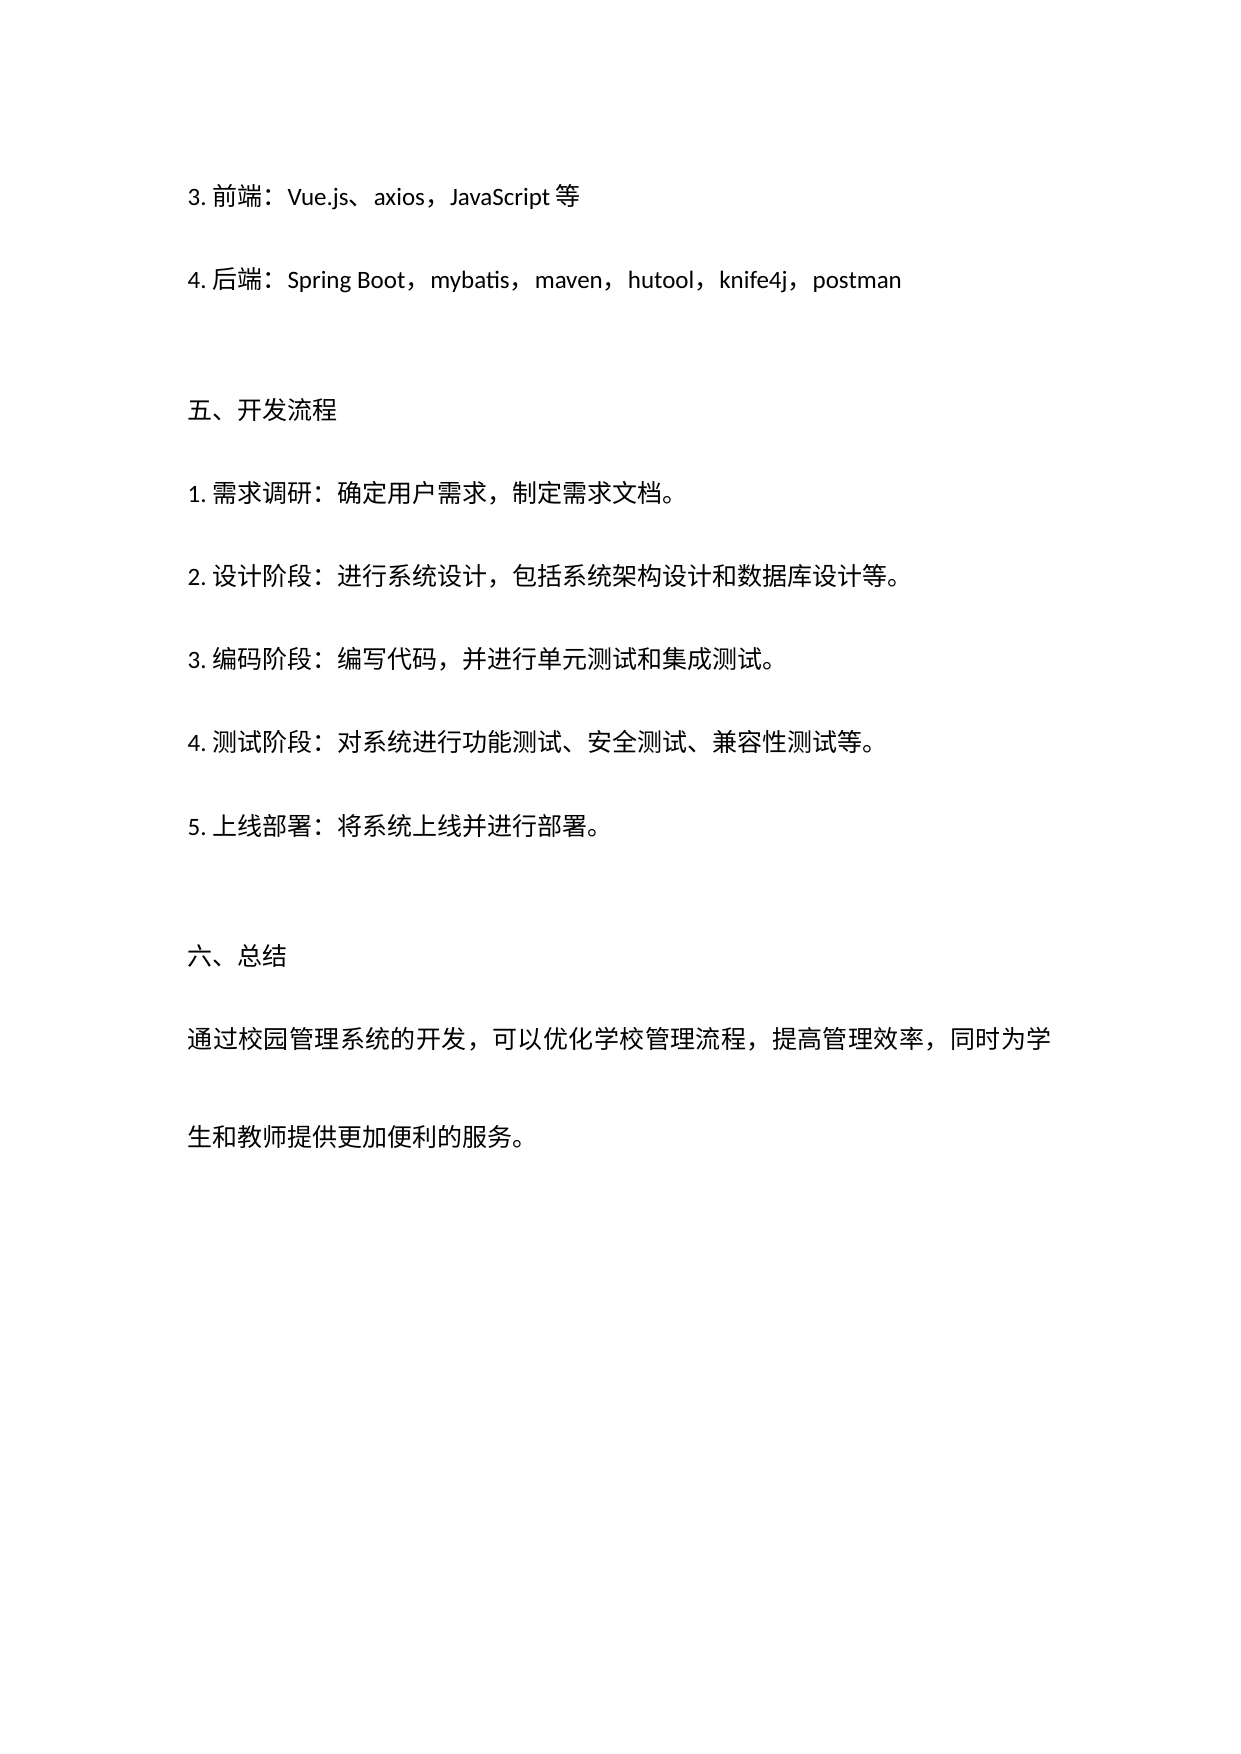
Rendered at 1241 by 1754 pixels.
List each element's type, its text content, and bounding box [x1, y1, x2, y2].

text 3. 编码阶段：编写代码，并进行单元测试和集成测试。 [187, 625, 1053, 690]
text 4. 测试阶段：对系统进行功能测试、安全测试、兼容性测试等。 [187, 708, 1053, 773]
text 通过校园管理系统的开发，可以优化学校管理流程，提高管理效率，同时为学生和教师提供更加便利的服务。 [187, 1006, 1053, 1168]
text 5. 上线部署：将系统上线并进行部署。 [187, 792, 1053, 857]
text 2. 设计阶段：进行系统设计，包括系统架构设计和数据库设计等。 [187, 542, 1053, 607]
text 4. 后端：Spring Boot，mybatis，maven，hutool，knife4j，postman [187, 245, 1053, 310]
text 3. 前端：Vue.js、axios，JavaScript等 [187, 162, 1053, 227]
text 1. 需求调研：确定用户需求，制定需求文档。 [187, 459, 1053, 524]
text 五、开发流程 [187, 376, 1053, 441]
text 六、总结 [187, 922, 1053, 987]
